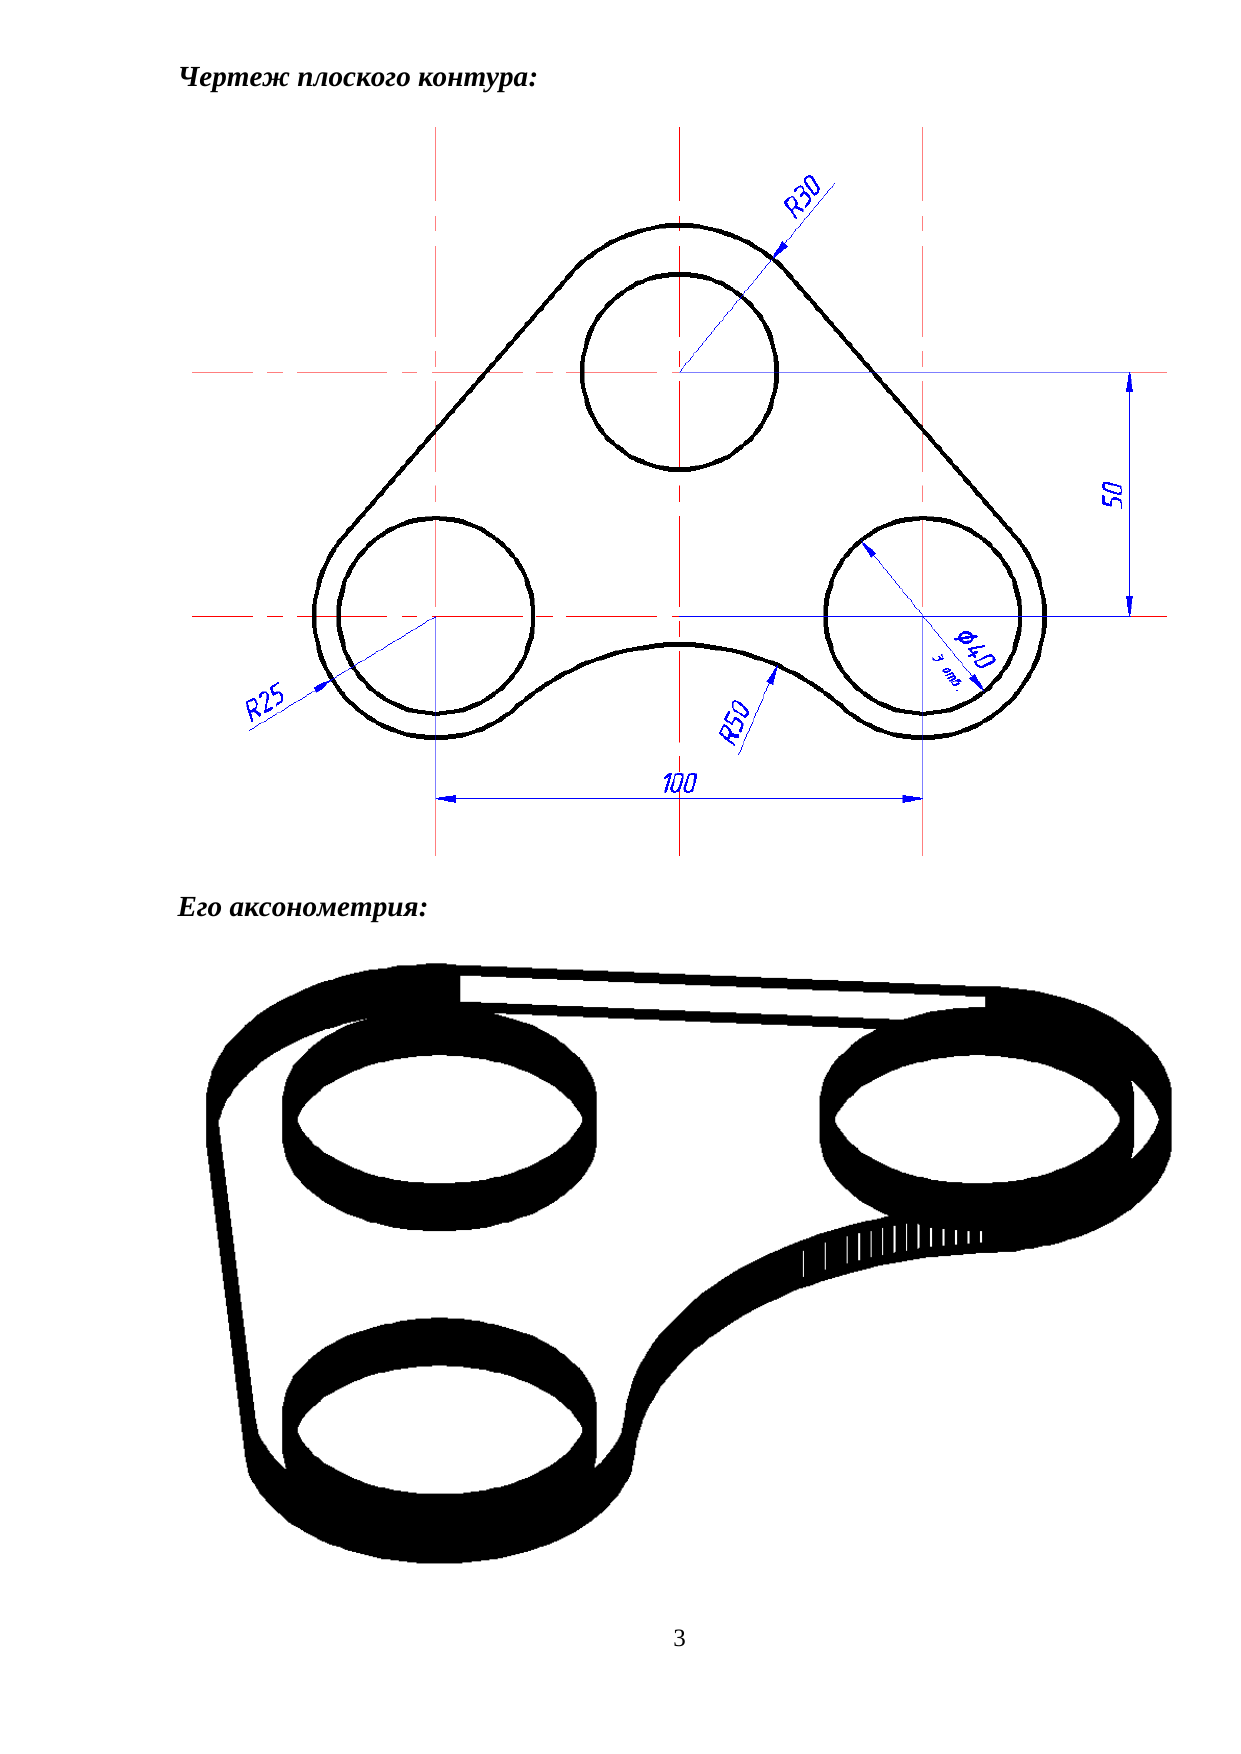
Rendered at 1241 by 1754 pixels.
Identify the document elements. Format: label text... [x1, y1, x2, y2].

picture [177, 126, 1181, 856]
picture [177, 955, 1181, 1577]
text Его аксонометрия: [177, 889, 1181, 922]
text Чертеж плоского контура: [177, 59, 1181, 93]
